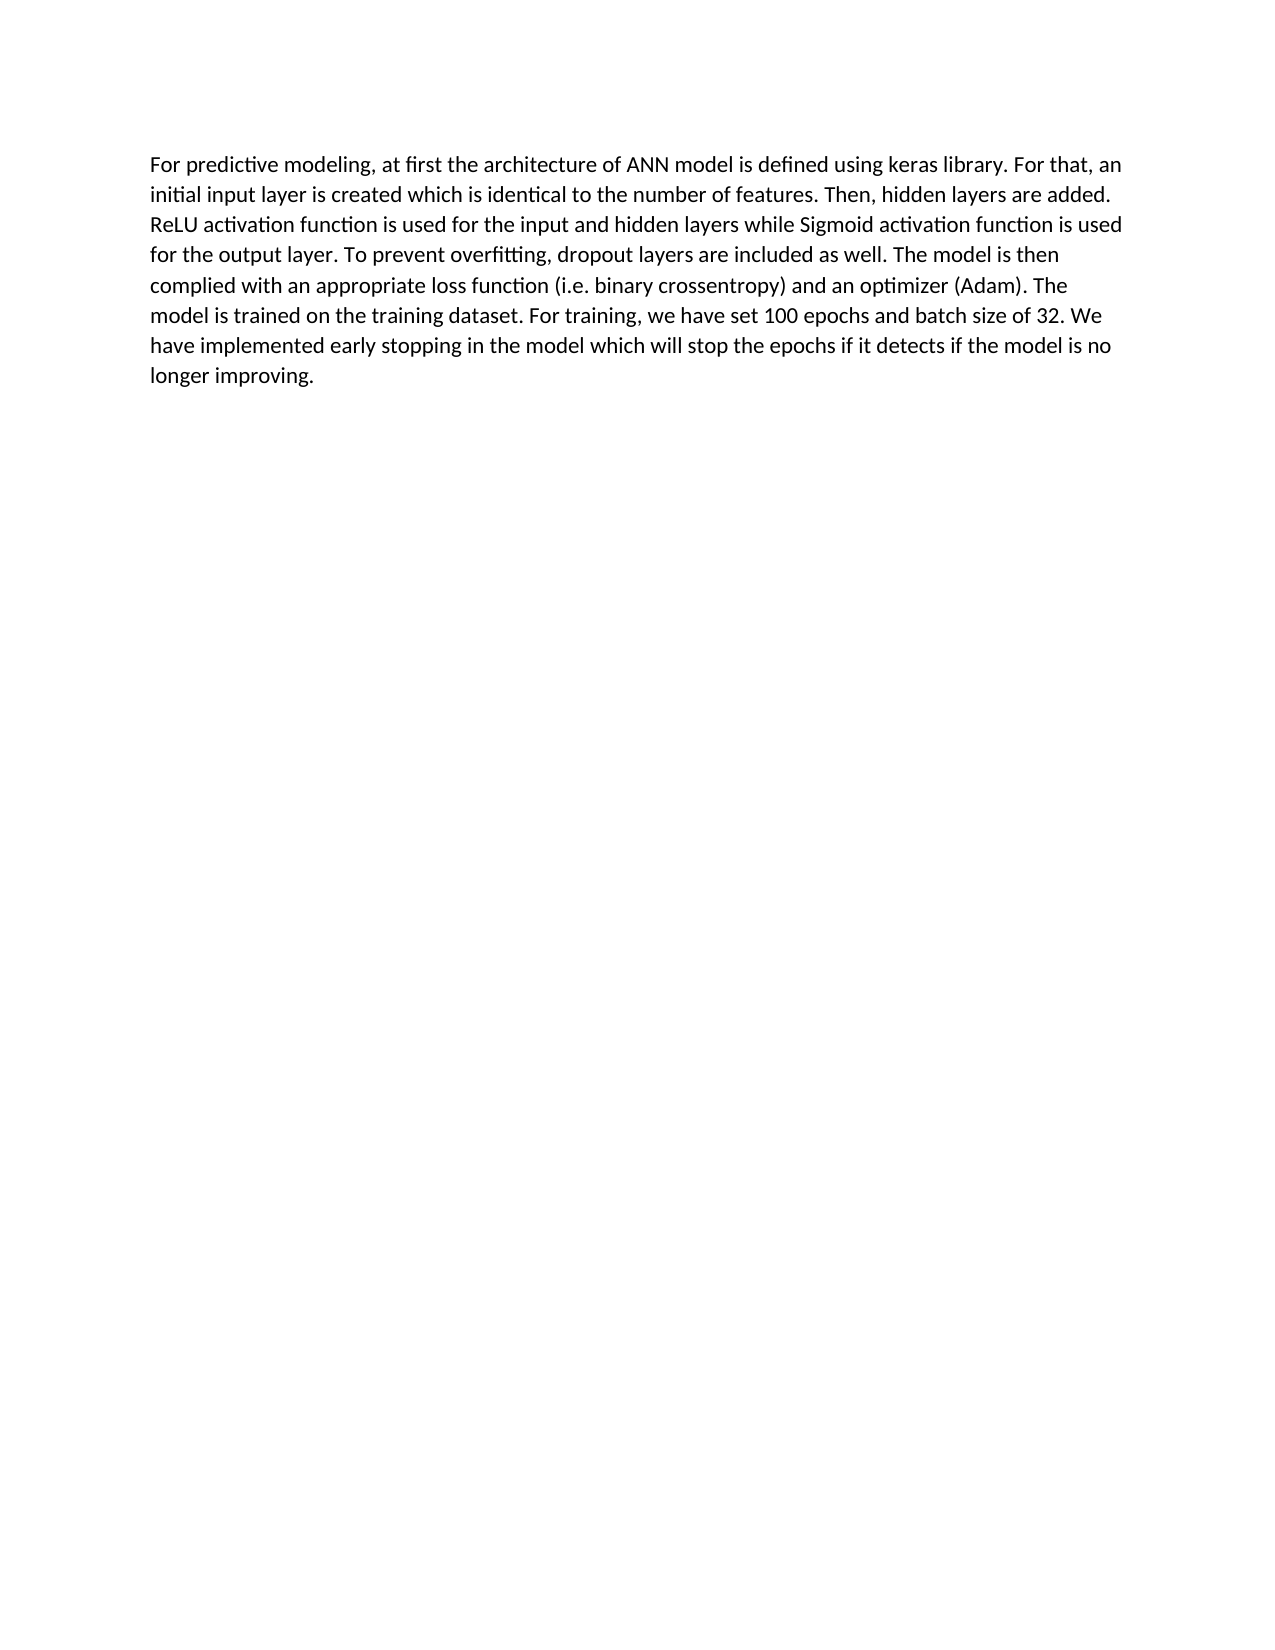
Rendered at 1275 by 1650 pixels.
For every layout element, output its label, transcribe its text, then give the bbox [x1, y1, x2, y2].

text For predictive modeling, at first the architecture of ANN model is defined using keras library. For that, an initial input layer is created which is identical to the number of features. Then, hidden layers are added. ReLU activation function is used for the input and hidden layers while Sigmoid activation function is used for the output layer. To prevent overfitting, dropout layers are included as well. The model is then complied with an appropriate loss function (i.e. binary crossentropy) and an optimizer (Adam). The model is trained on the training dataset. For training, we have set 100 epochs and batch size of 32. We have implemented early stopping in the model which will stop the epochs if it detects if the model is no longer improving. [150, 150, 1125, 389]
